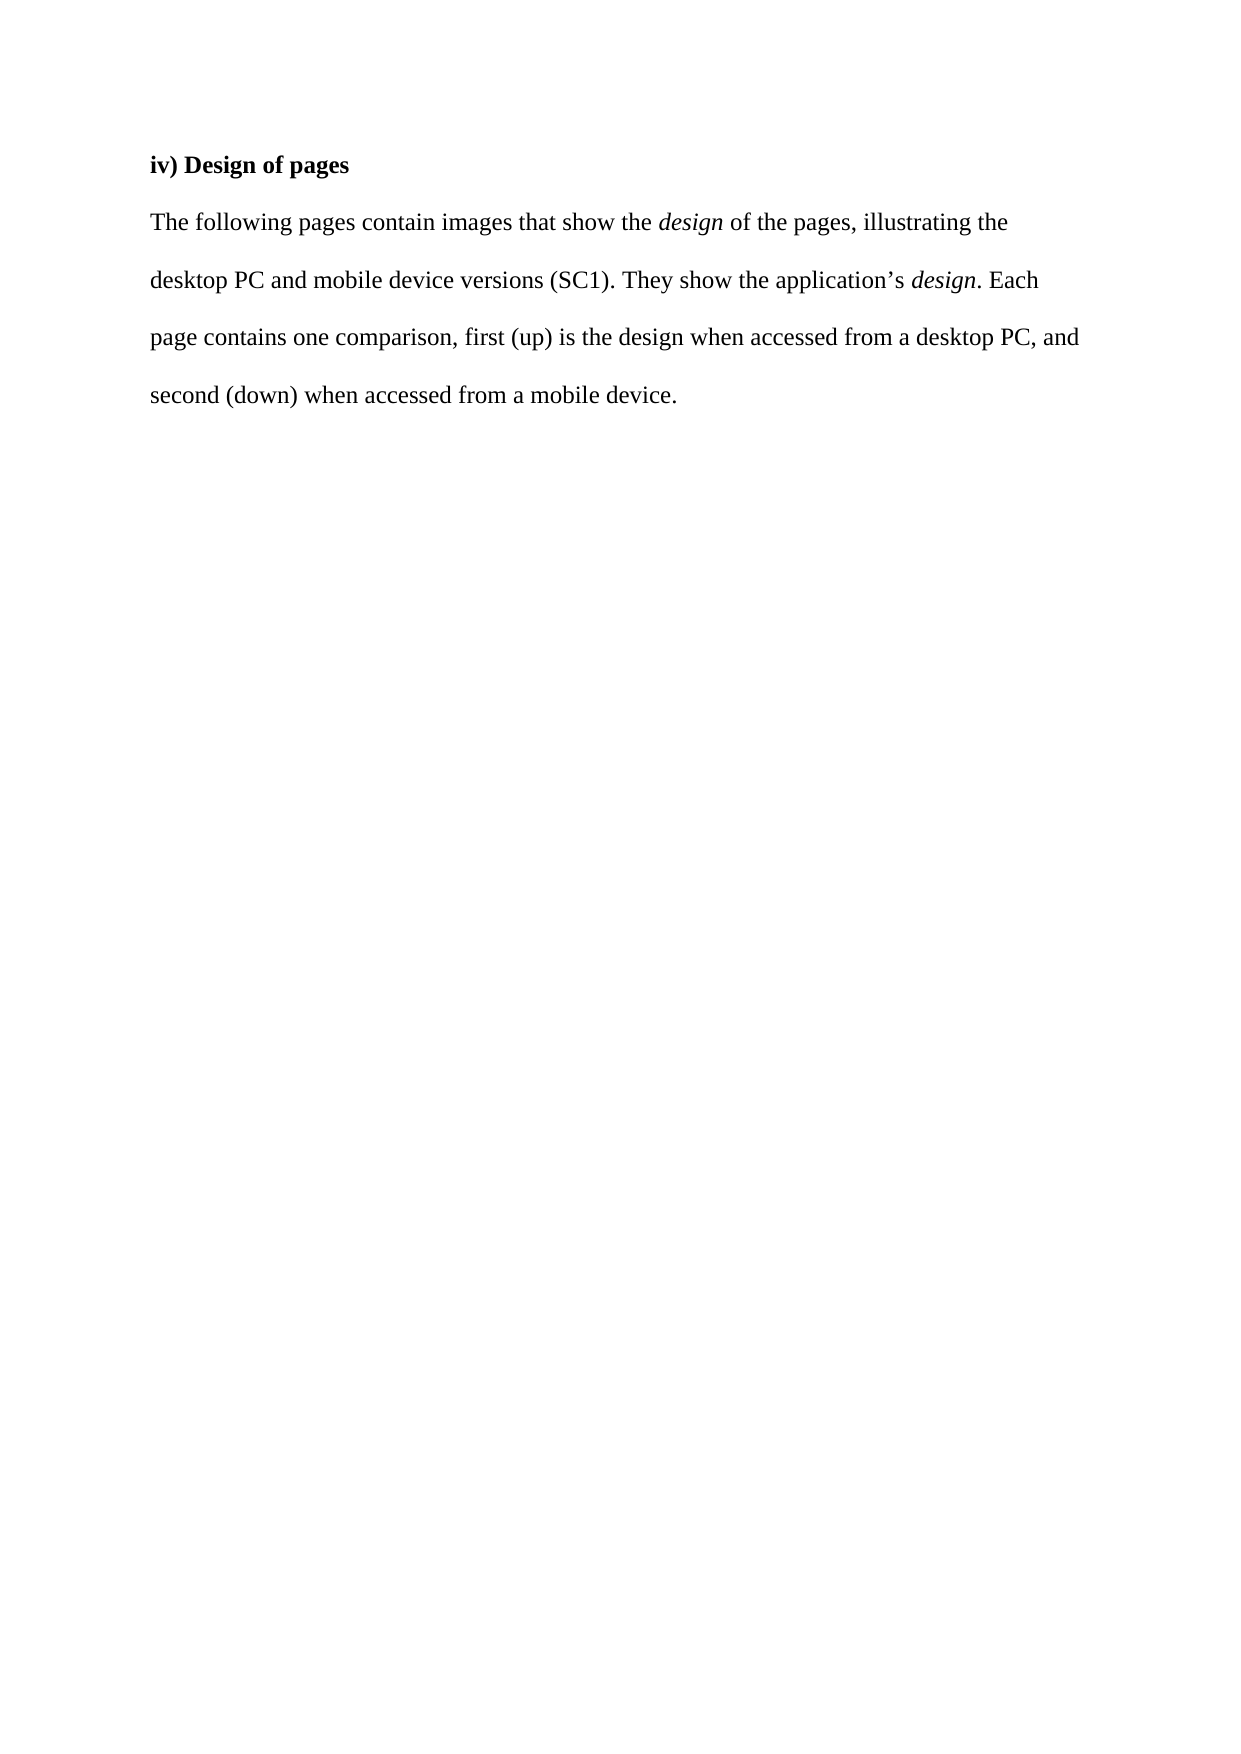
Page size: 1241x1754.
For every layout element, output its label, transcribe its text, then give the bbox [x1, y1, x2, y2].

text The following pages contain images that show the design of the pages, illustrating the desktop PC and mobile device versions (SC1). They show the application’s design. Each page contains one comparison, first (up) is the design when accessed from a desktop PC, and second (down) when accessed from a mobile device. [150, 207, 1090, 409]
text iv) Design of pages [150, 150, 1090, 179]
